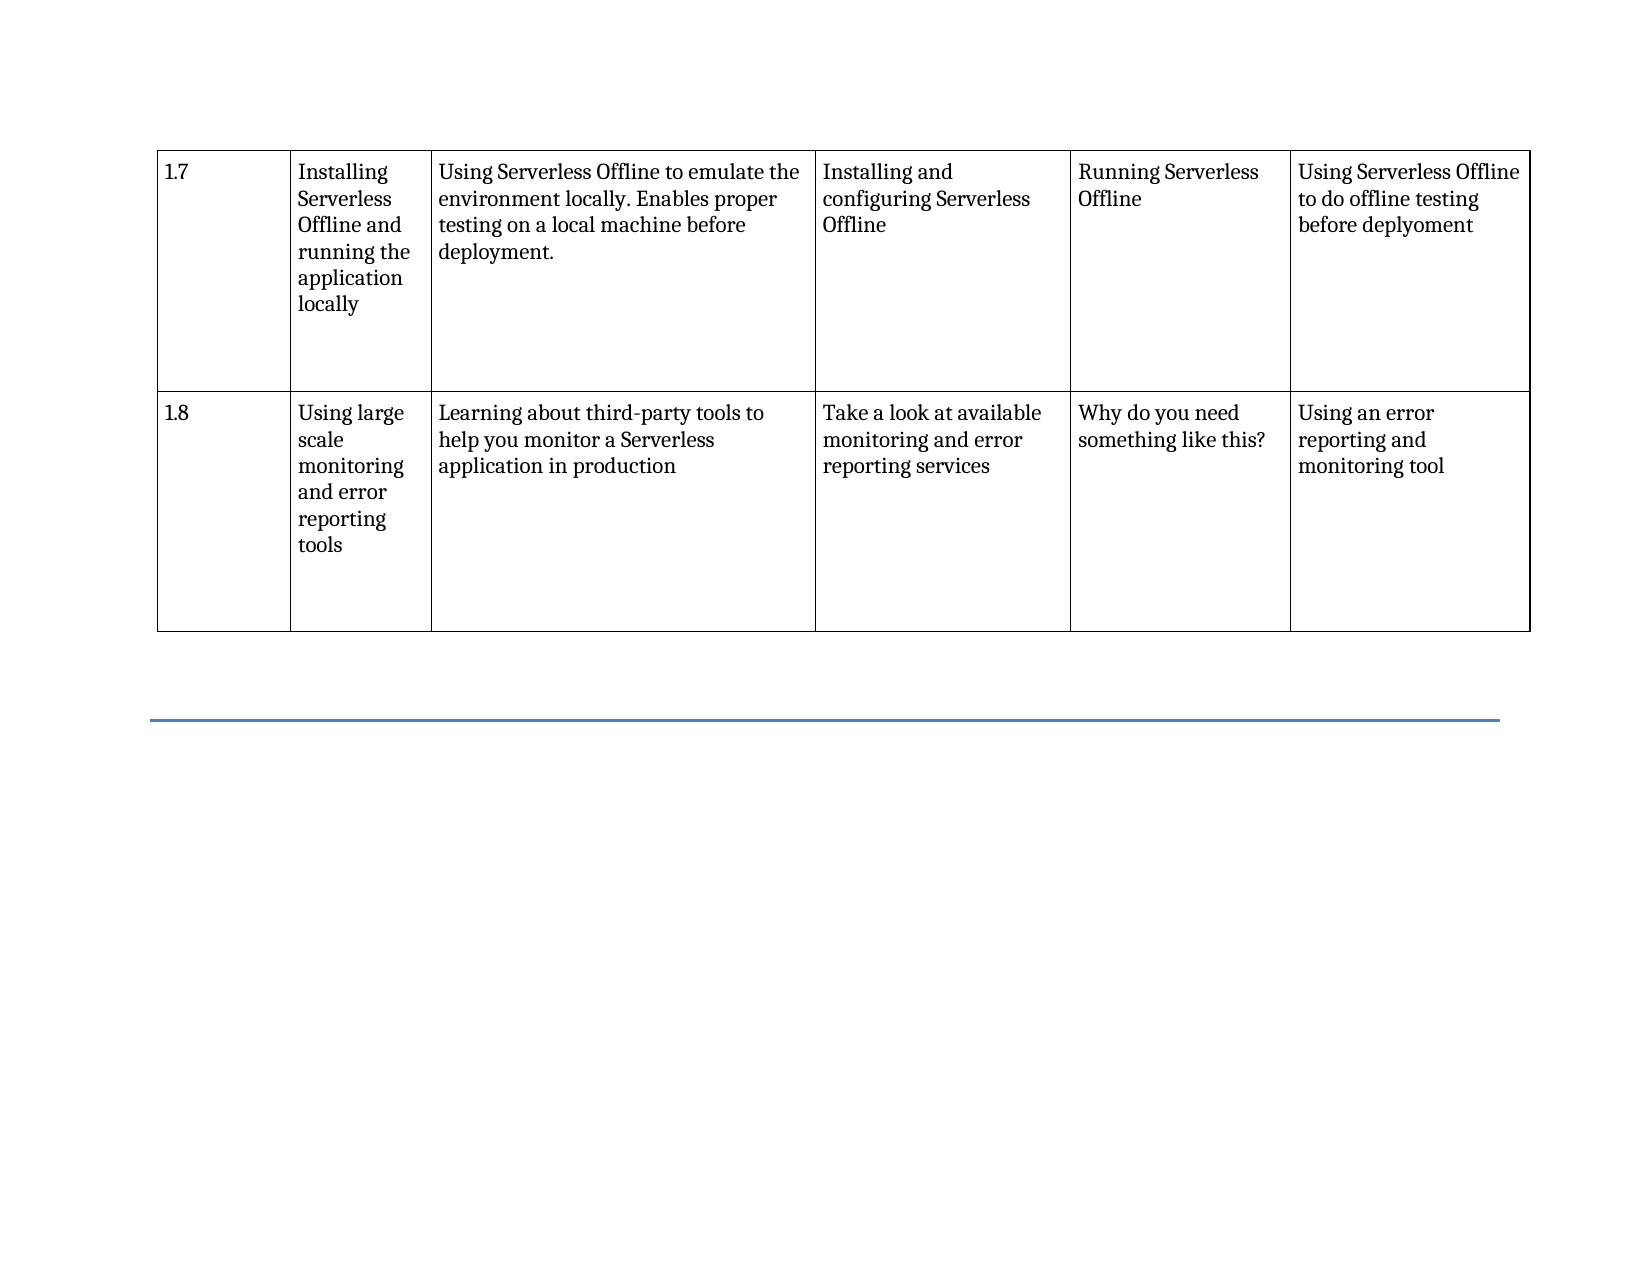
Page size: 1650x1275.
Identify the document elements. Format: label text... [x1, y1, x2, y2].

table_cell Using large scale monitoring and error reporting tools [291, 392, 431, 631]
table_cell Learning about third-party tools to help you monitor a Serverless application in production [432, 392, 815, 631]
table_cell Installing Serverless Offline and running the application locally [291, 151, 431, 391]
table_cell Using Serverless Offline to do offline testing before deplyoment [1291, 151, 1529, 391]
table_cell 1.7 [158, 151, 290, 391]
table_cell Using Serverless Offline to emulate the environment locally. Enables proper testing on a local machine before deployment. [432, 151, 815, 391]
table_cell Why do you need something like this? [1071, 392, 1290, 631]
table_cell Running Serverless Offline [1071, 151, 1290, 391]
table_cell Using an error reporting and monitoring tool [1291, 392, 1529, 631]
table_cell Take a look at available monitoring and error reporting services [816, 392, 1070, 631]
table_cell Installing and configuring Serverless Offline [816, 151, 1070, 391]
table_cell 1.8 [158, 392, 290, 631]
